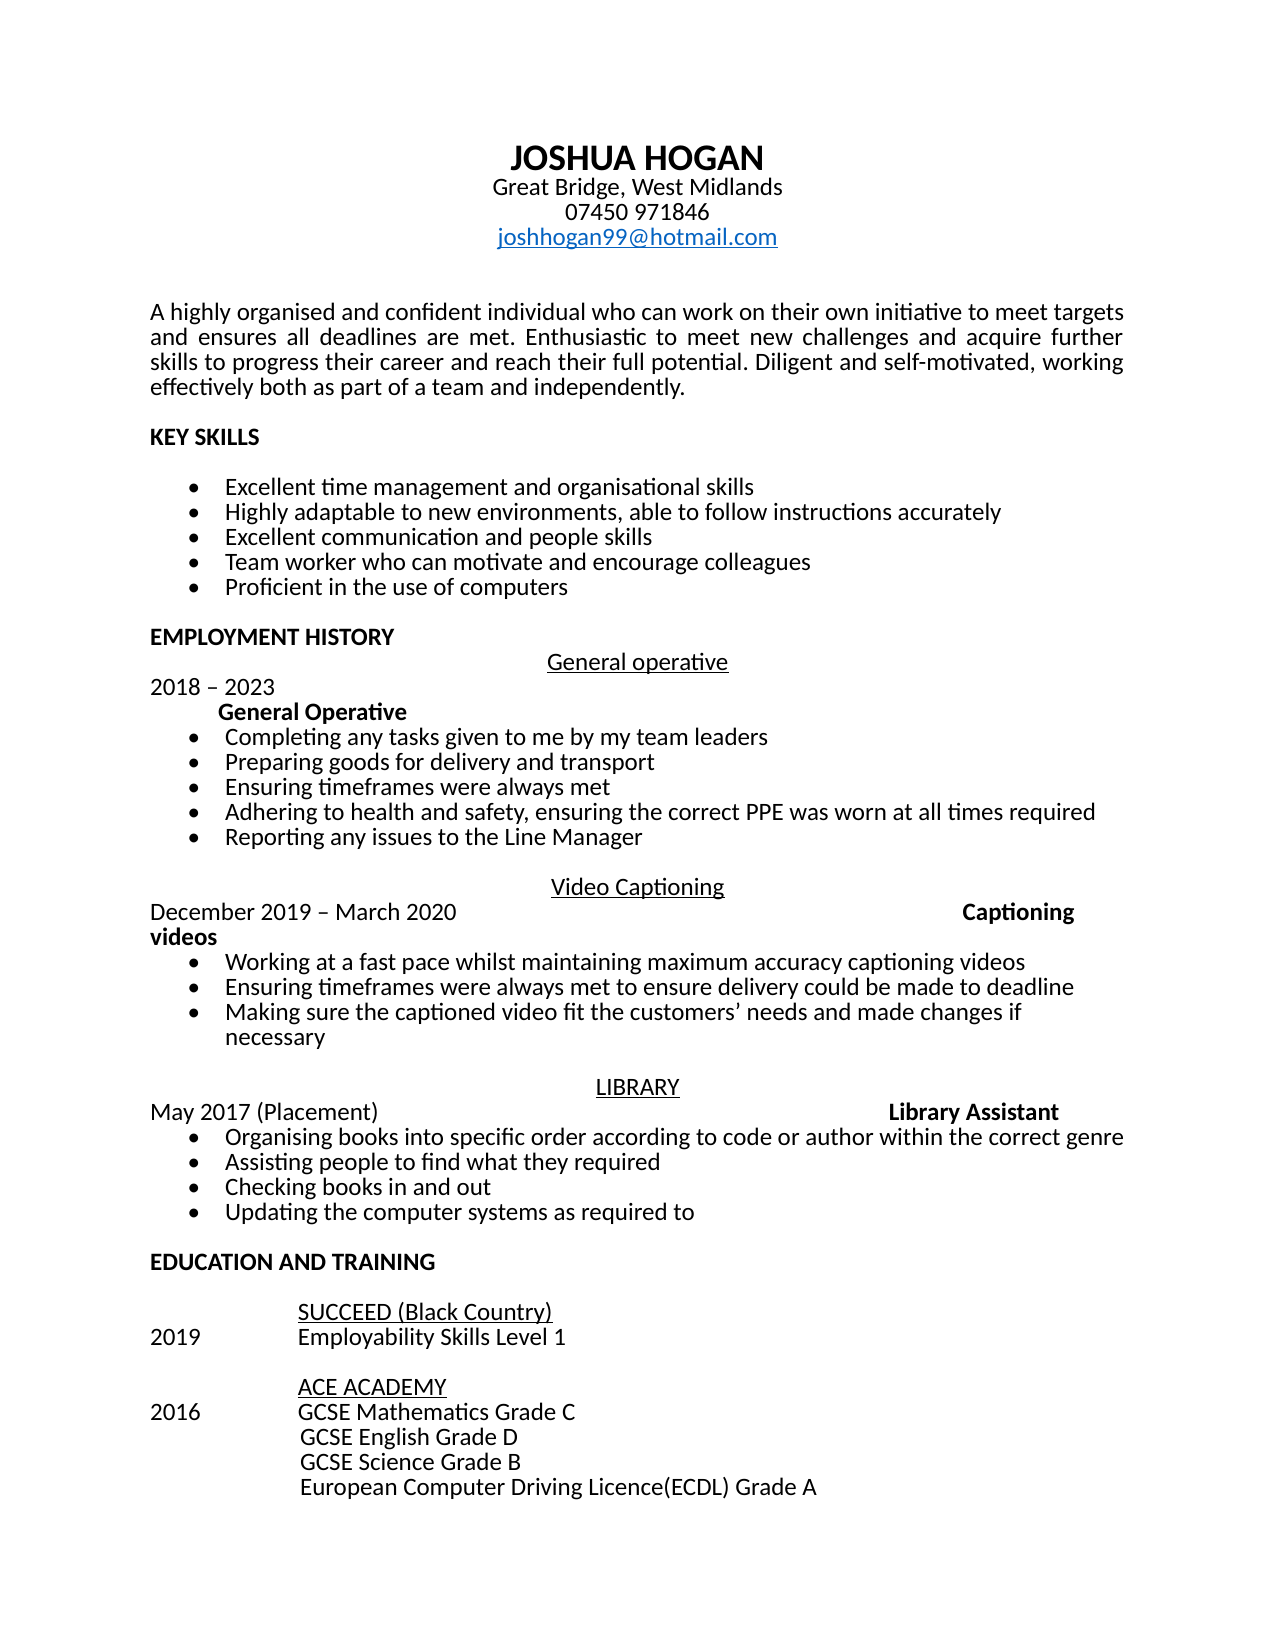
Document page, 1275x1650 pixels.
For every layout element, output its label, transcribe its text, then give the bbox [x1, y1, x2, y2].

text ACE ACADEMY [150, 1375, 1125, 1400]
text Great Bridge, West Midlands [150, 175, 1125, 200]
list Team worker who can motivate and encourage colleagues [187, 550, 1125, 575]
text JOSHUA HOGAN [150, 150, 1125, 175]
list Organising books into specific order according to code or author within the correct genre [187, 1125, 1125, 1150]
text LIBRARY [150, 1075, 1125, 1100]
text joshhogan99@hotmail.com [150, 225, 1125, 250]
text General operative [150, 650, 1125, 675]
list Checking books in and out [187, 1175, 1125, 1200]
list Reporting any issues to the Line Manager [187, 825, 1125, 850]
text Video Captioning [150, 875, 1125, 900]
list Proficient in the use of computers [187, 575, 1125, 600]
list Highly adaptable to new environments, able to follow instructions accurately [187, 500, 1125, 525]
text 2018 – 2023 [150, 675, 1125, 700]
text A highly organised and confident individual who can work on their own initiative to meet targets and ensures all deadlines are met. Enthusiastic to meet new challenges and acquire further skills to progress their career and reach their full potential. Diligent and self-motivated, working effectively both as part of a team and independently. [150, 300, 1125, 400]
text GCSE English Grade D [225, 1425, 1125, 1450]
list Working at a fast pace whilst maintaining maximum accuracy captioning videos [187, 950, 1125, 975]
list Excellent time management and organisational skills [187, 475, 1125, 500]
text EMPLOYMENT HISTORY [150, 625, 1125, 650]
list Assisting people to find what they required [187, 1150, 1125, 1175]
list Completing any tasks given to me by my team leaders [187, 725, 1125, 750]
text 07450 971846 [150, 200, 1125, 225]
list Updating the computer systems as required to [187, 1200, 1125, 1225]
text December 2019 – March 2020 Captioning videos [150, 900, 1125, 950]
list Preparing goods for delivery and transport [187, 750, 1125, 775]
text GCSE Science Grade B [225, 1450, 1125, 1475]
text May 2017 (Placement) Library Assistant [150, 1100, 1125, 1125]
list Making sure the captioned video fit the customers’ needs and made changes if necessary [187, 1000, 1125, 1050]
text SUCCEED (Black Country) [150, 1300, 1125, 1325]
list Excellent communication and people skills [187, 525, 1125, 550]
list Ensuring timeframes were always met [187, 775, 1125, 800]
text KEY SKILLS [150, 425, 1125, 450]
list Adhering to health and safety, ensuring the correct PPE was worn at all times required [187, 800, 1125, 825]
text General Operative [150, 700, 1125, 725]
text 2019 Employability Skills Level 1 [150, 1325, 1125, 1350]
text European Computer Driving Licence(ECDL) Grade A [225, 1475, 1125, 1500]
text 2016 GCSE Mathematics Grade C [150, 1400, 1125, 1425]
text EDUCATION AND TRAINING [150, 1250, 1125, 1275]
list Ensuring timeframes were always met to ensure delivery could be made to deadline [187, 975, 1125, 1000]
